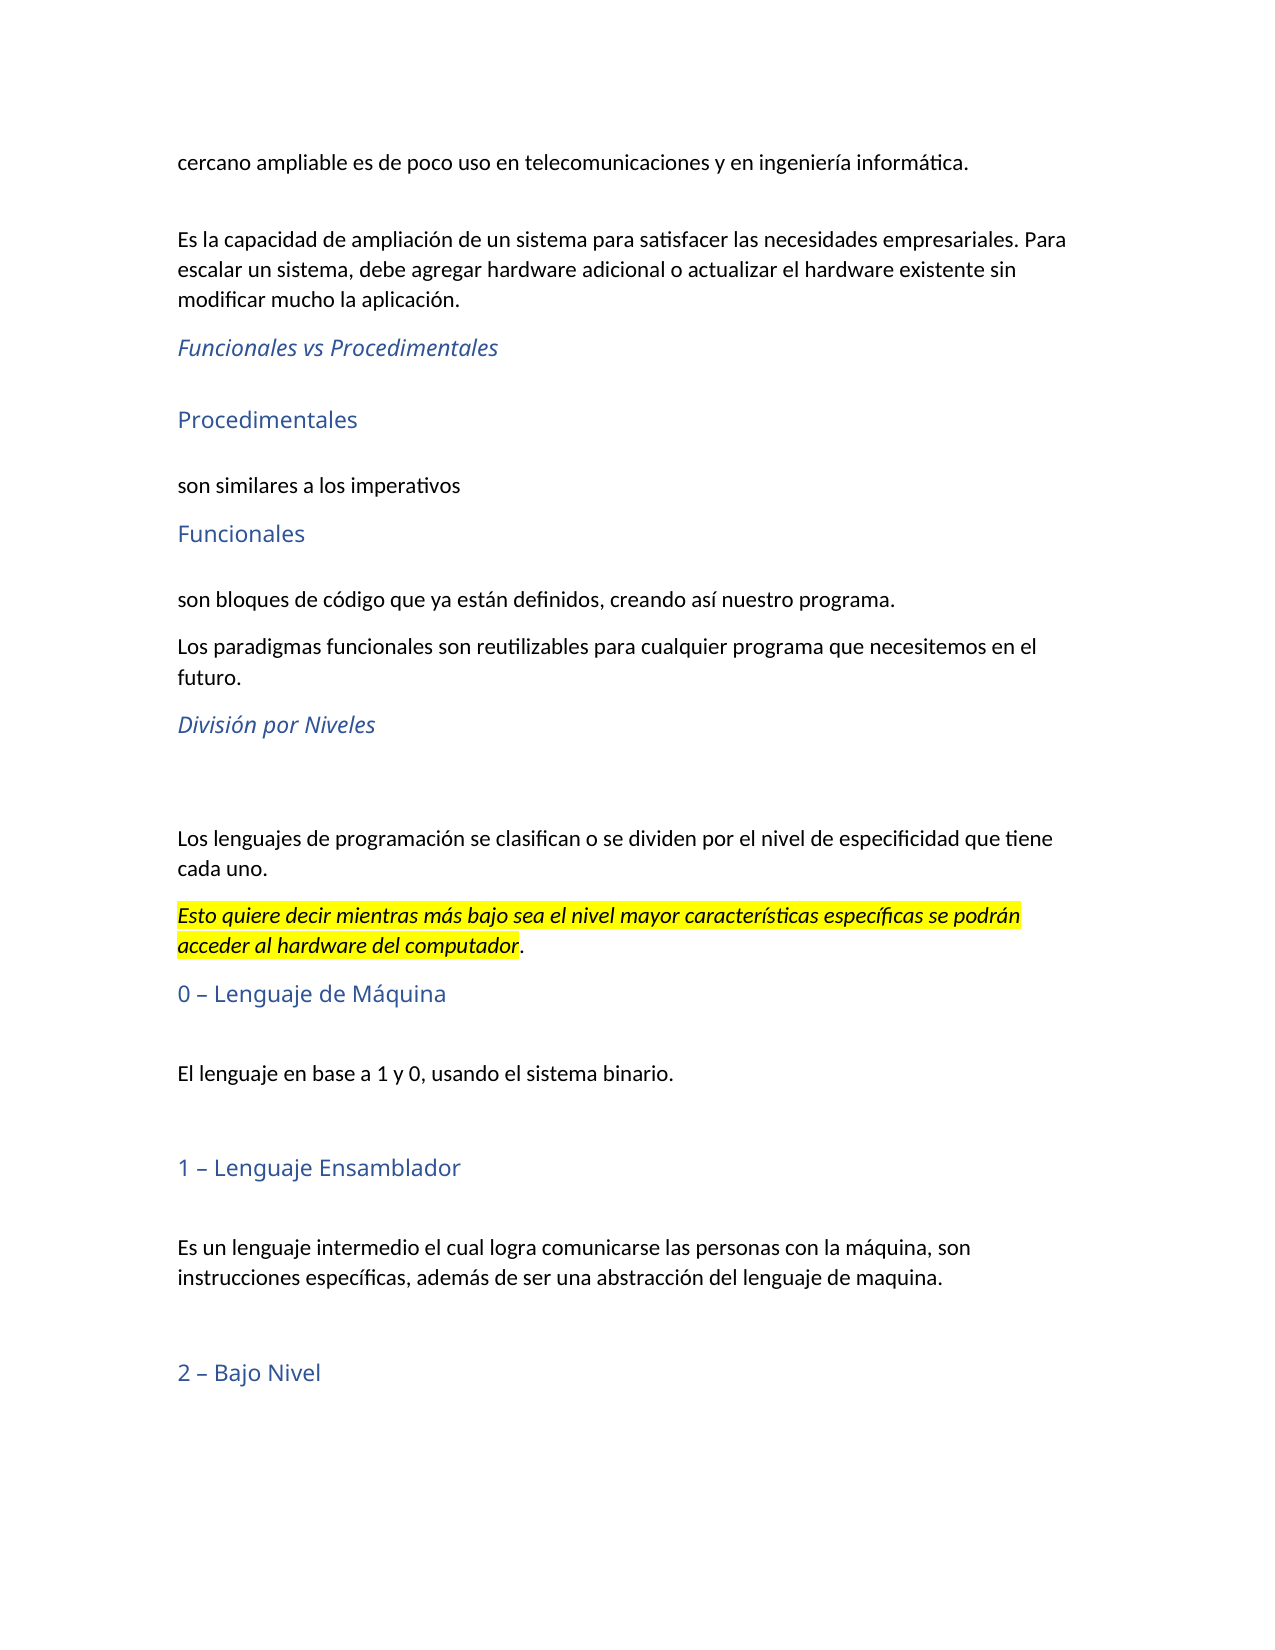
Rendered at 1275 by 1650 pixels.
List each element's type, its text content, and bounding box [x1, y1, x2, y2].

subtitle Funcionales vs Procedimentales [177, 332, 1098, 397]
subtitle Funcionales [177, 518, 1098, 583]
subtitle División por Niveles [177, 709, 1098, 774]
text Los lenguajes de programación se clasifican o se dividen por el nivel de especificidad que tiene cada uno. [177, 824, 1098, 882]
text son bloques de código que ya están definidos, creando así nuestro programa. [177, 586, 1098, 613]
subtitle 1 – Lenguaje Ensamblador [177, 1152, 1098, 1184]
text El lenguaje en base a 1 y 0, usando el sistema binario. [177, 1059, 1098, 1087]
subtitle 2 – Bajo Nivel [177, 1357, 1098, 1388]
text son similares a los imperativos [177, 471, 1098, 499]
subtitle 0 – Lenguaje de Máquina [177, 978, 1098, 1009]
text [177, 148, 1098, 206]
text Es un lenguaje intermedio el cual logra comunicarse las personas con la máquina, son instrucciones específicas, además de ser una abstracción del lenguaje de maquina. [177, 1233, 1098, 1291]
text Esto quiere decir mientras más bajo sea el nivel mayor características específicas se podrán acceder al hardware del computador. [177, 901, 1098, 959]
text Los paradigmas funcionales son reutilizables para cualquier programa que necesitemos en el futuro. [177, 632, 1098, 691]
subtitle Procedimentales [177, 404, 1098, 469]
text Es la capacidad de ampliación de un sistema para satisfacer las necesidades empresariales. Para escalar un sistema, debe agregar hardware adicional o actualizar el hardware existente sin modificar mucho la aplicación. [177, 225, 1098, 313]
